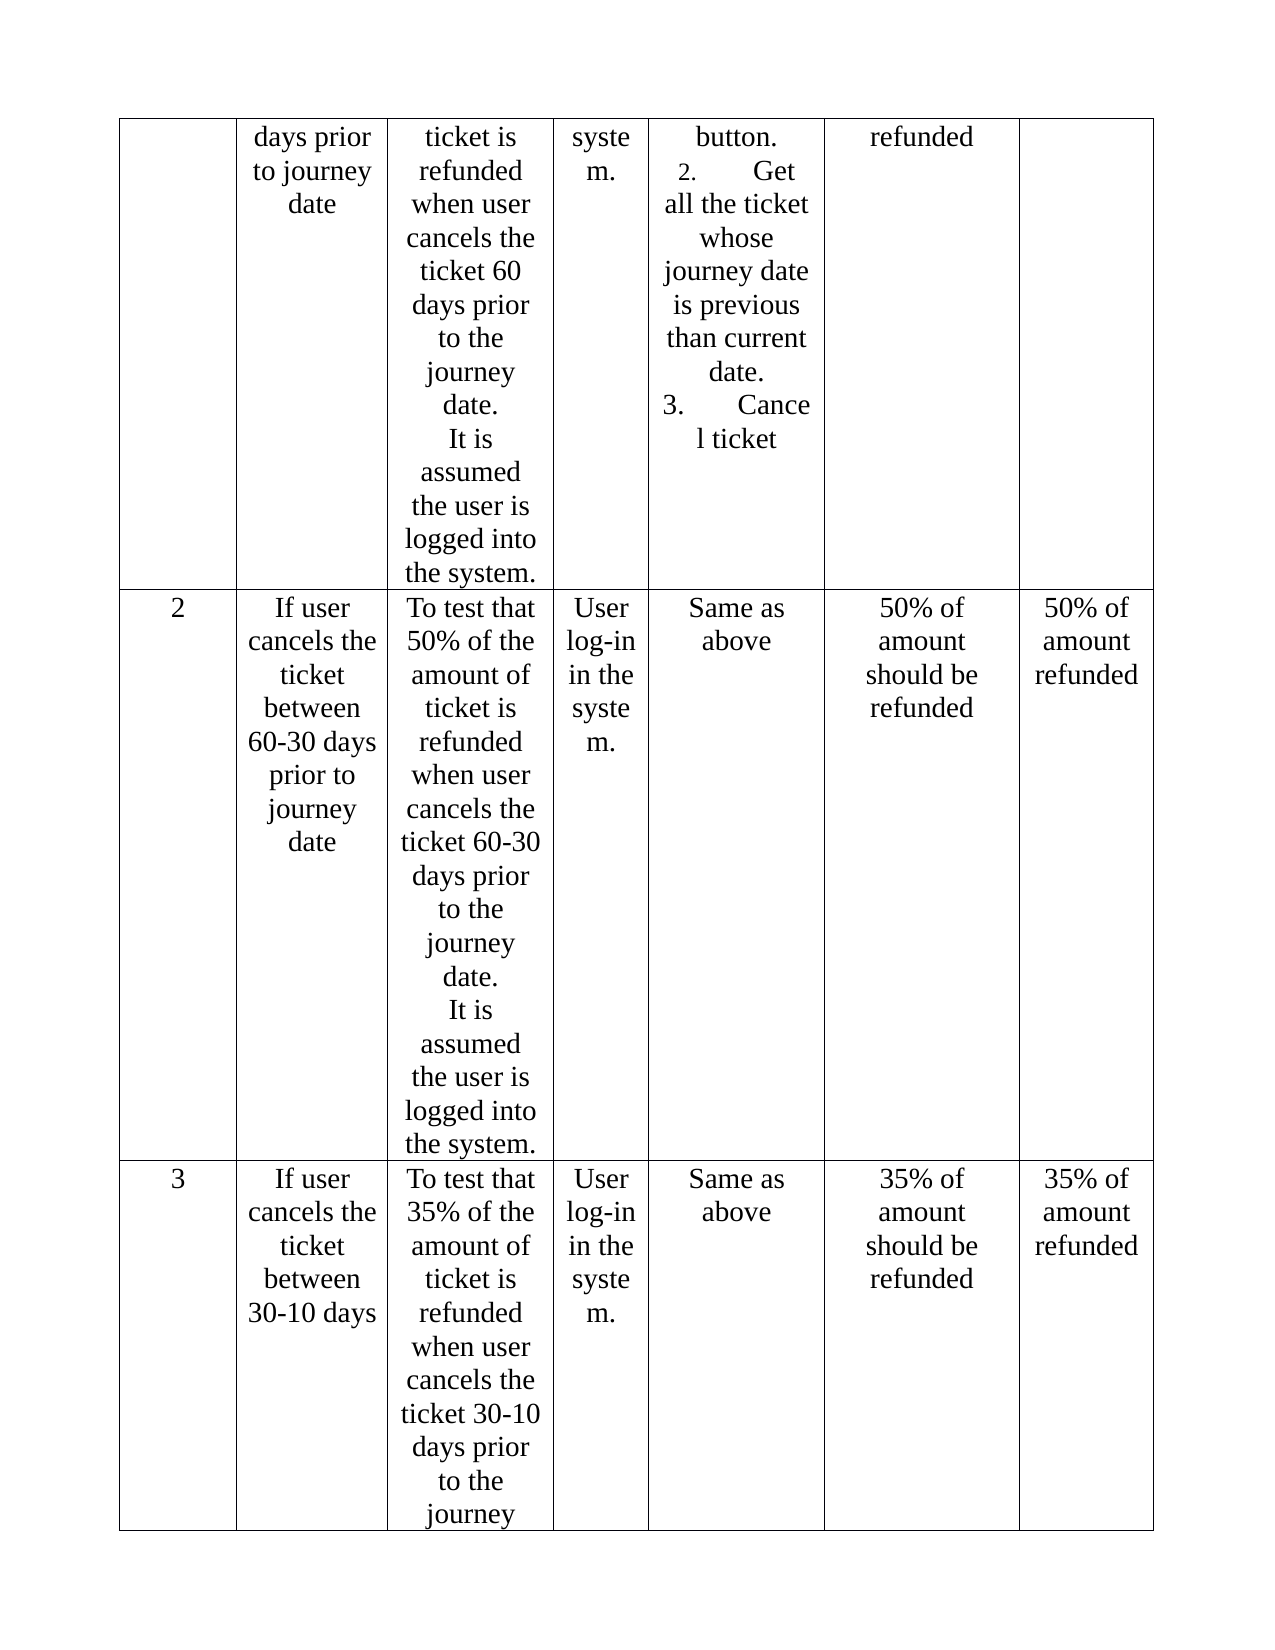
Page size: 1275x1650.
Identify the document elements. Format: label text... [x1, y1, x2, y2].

table_cell User log-in in the system. [554, 590, 648, 1160]
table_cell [649, 119, 824, 589]
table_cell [388, 1161, 553, 1530]
table_cell 3 [120, 1161, 236, 1530]
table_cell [237, 1161, 387, 1530]
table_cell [1020, 1161, 1153, 1530]
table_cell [554, 119, 648, 589]
table_cell 1 [120, 119, 236, 589]
table_cell To test that 50% of the amount of ticket is refunded when user cancels the ticket 60-30 days prior to the journey date. It is assumed the user is logged into the system. [388, 590, 553, 1160]
table_cell 2 [120, 590, 236, 1160]
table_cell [388, 119, 553, 589]
table_cell Same as above [649, 1161, 824, 1530]
table_cell Same as above [649, 590, 824, 1160]
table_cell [825, 119, 1019, 589]
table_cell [1020, 119, 1153, 589]
table_cell If user cancels the ticket between 60-30 days prior to journey date [237, 590, 387, 1160]
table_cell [825, 1161, 1019, 1530]
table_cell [554, 1161, 648, 1530]
table_cell 50% of amount should be refunded [825, 590, 1019, 1160]
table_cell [237, 119, 387, 589]
table_cell 50% of amount refunded [1020, 590, 1153, 1160]
